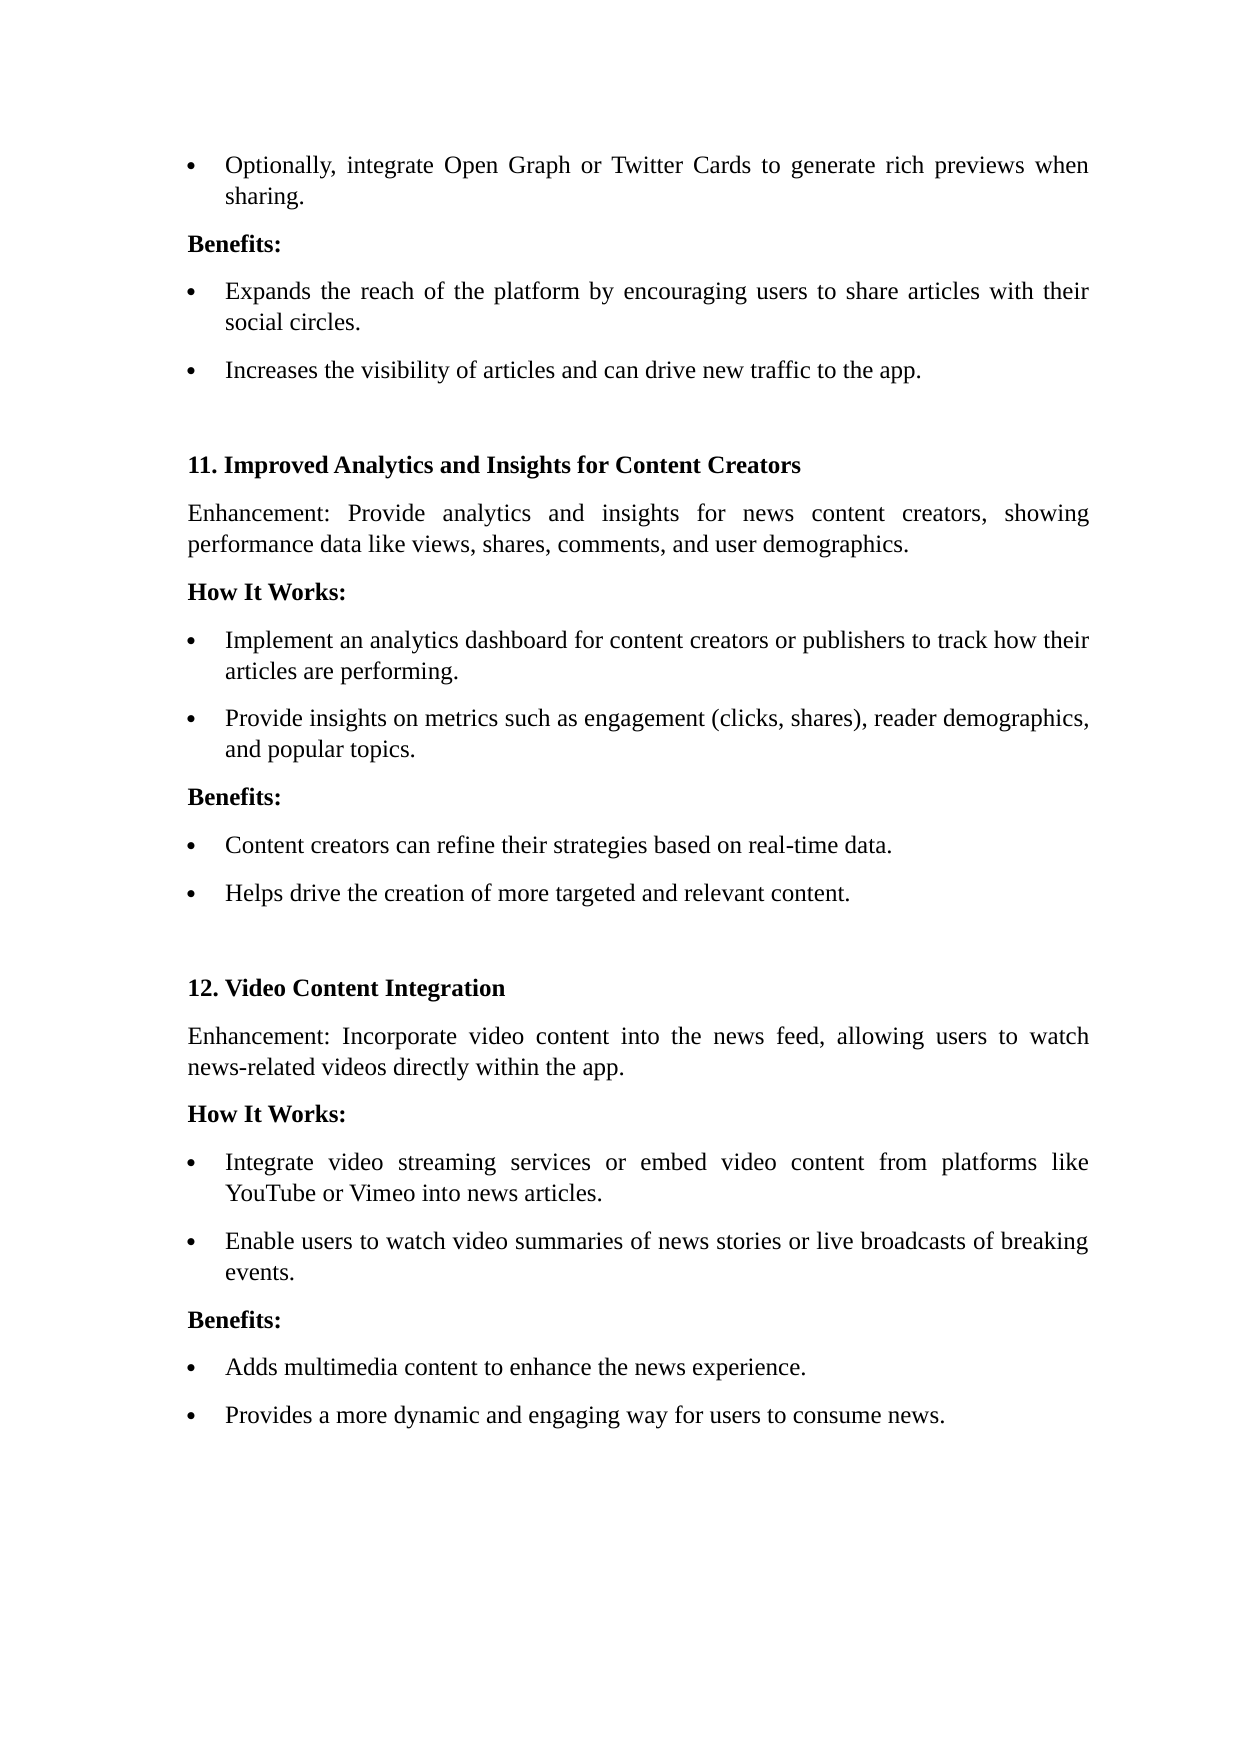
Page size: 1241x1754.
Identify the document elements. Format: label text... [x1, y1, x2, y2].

list Helps drive the creation of more targeted and relevant content. [187, 878, 1090, 906]
text Enhancement: Incorporate video content into the news feed, allowing users to watch news-related videos directly within the app. [187, 1021, 1090, 1081]
list Provide insights on metrics such as engagement (clicks, shares), reader demographics, and popular topics. [187, 703, 1090, 763]
text Benefits: [187, 229, 1090, 257]
list Expands the reach of the platform by encouraging users to share articles with their social circles. [187, 276, 1090, 336]
list Adds multimedia content to enhance the news experience. [187, 1352, 1090, 1381]
text How It Works: [187, 577, 1090, 606]
text Benefits: [187, 782, 1090, 811]
text 12. Video Content Integration [187, 973, 1090, 1002]
list Increases the visibility of articles and can drive new traffic to the app. [187, 355, 1090, 384]
list Implement an analytics dashboard for content creators or publishers to track how their articles are performing. [187, 625, 1090, 684]
list Content creators can refine their strategies based on real-time data. [187, 830, 1090, 859]
text Enhancement: Provide analytics and insights for news content creators, showing performance data like views, shares, comments, and user demographics. [187, 498, 1090, 558]
list Optionally, integrate Open Graph or Twitter Cards to generate rich previews when sharing. [187, 150, 1090, 210]
list Provides a more dynamic and engaging way for users to consume news. [187, 1400, 1090, 1429]
text 11. Improved Analytics and Insights for Content Creators [187, 451, 1090, 479]
text How It Works: [187, 1099, 1090, 1128]
text Benefits: [187, 1305, 1090, 1333]
list Enable users to watch video summaries of news stories or live broadcasts of breaking events. [187, 1226, 1090, 1286]
list Integrate video streaming services or embed video content from platforms like YouTube or Vimeo into news articles. [187, 1147, 1090, 1207]
